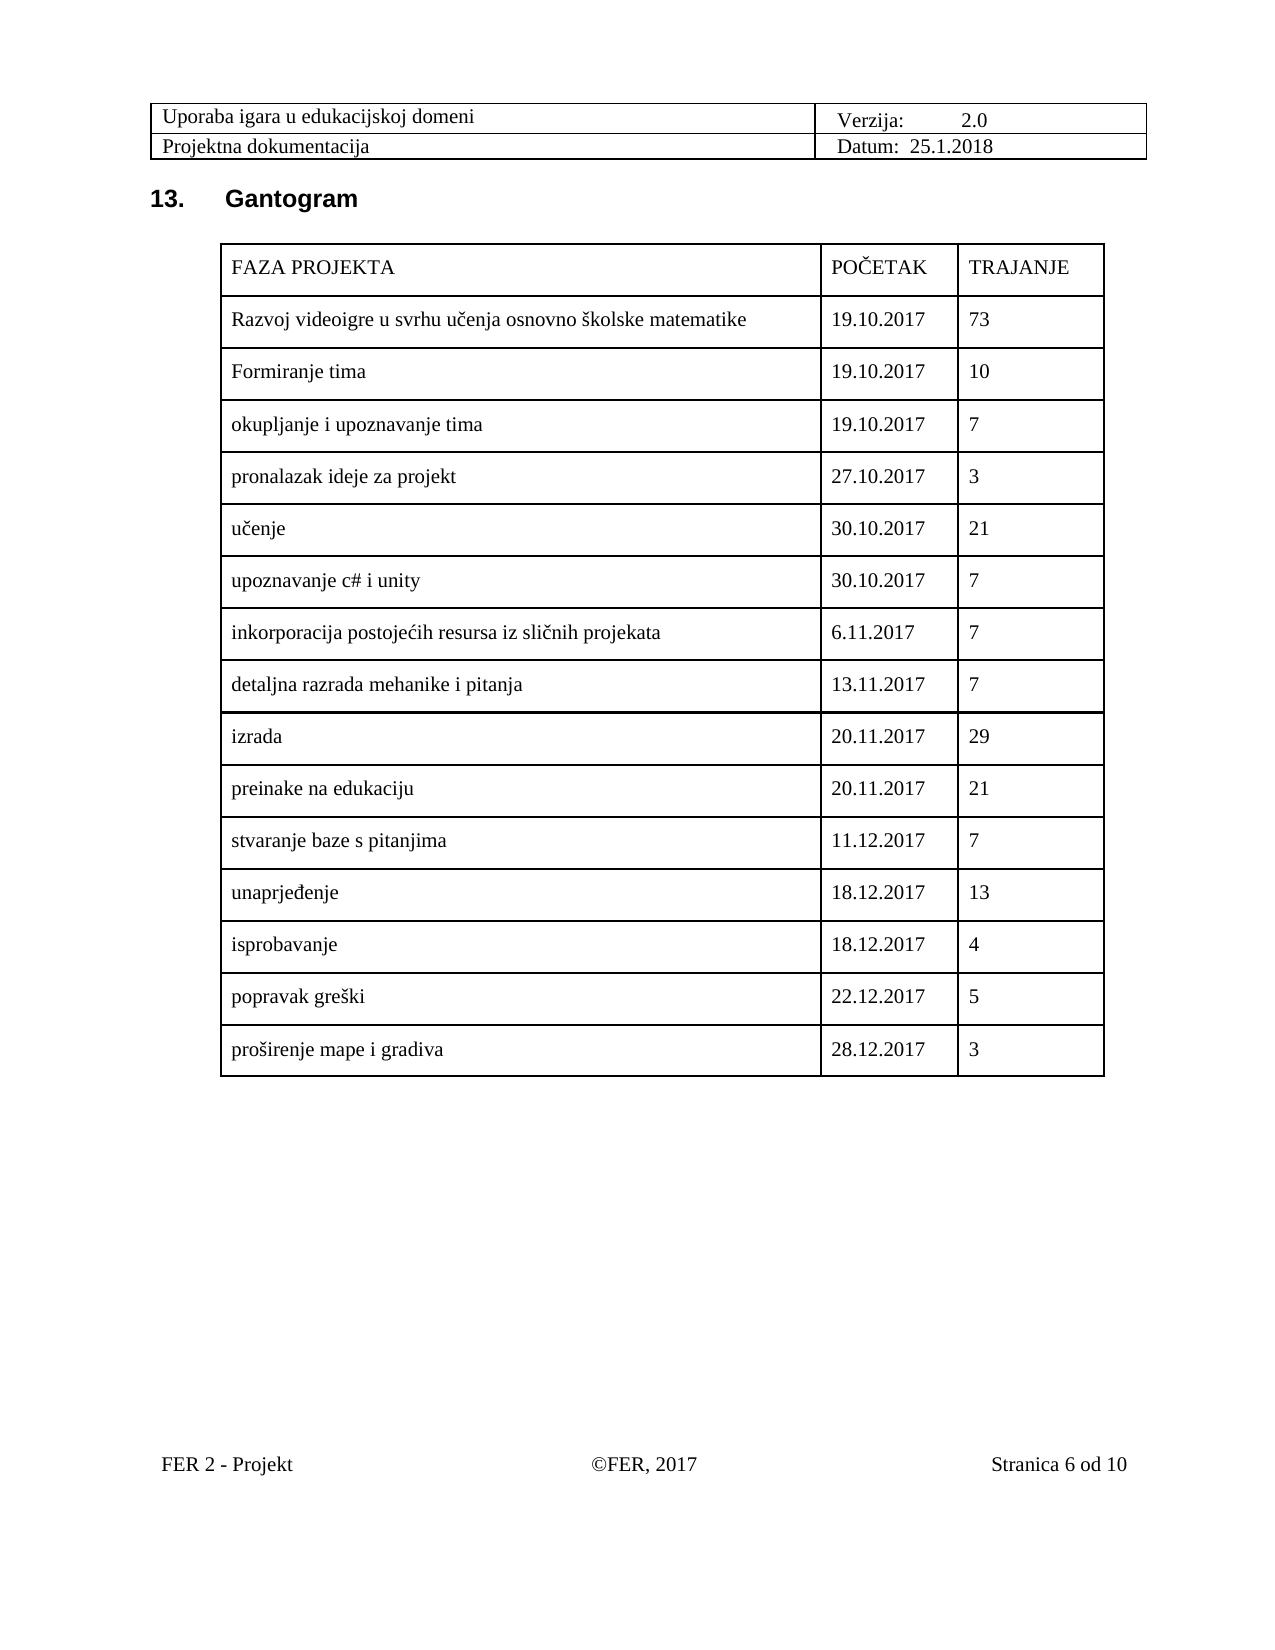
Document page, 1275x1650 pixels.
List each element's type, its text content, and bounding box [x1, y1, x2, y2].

table_cell 6.11.2017 [822, 609, 957, 659]
table_cell 18.12.2017 [822, 922, 957, 972]
table_cell 7 [959, 609, 1103, 659]
table_cell 73 [959, 297, 1103, 347]
table_cell 30.10.2017 [822, 557, 957, 607]
table_header TRAJANJE [959, 245, 1103, 295]
table_cell pronalazak ideje za projekt [222, 453, 820, 503]
table_cell 19.10.2017 [822, 349, 957, 399]
table_cell okupljanje i upoznavanje tima [222, 401, 820, 451]
table_cell 5 [959, 974, 1103, 1024]
table_cell Razvoj videoigre u svrhu učenja osnovno školske matematike [222, 297, 820, 347]
table_header POČETAK [822, 245, 957, 295]
table_cell isprobavanje [222, 922, 820, 972]
table_cell 18.12.2017 [822, 870, 957, 920]
table_cell proširenje mape i gradiva [222, 1026, 820, 1074]
table_cell Formiranje tima [222, 349, 820, 399]
table_cell 11.12.2017 [822, 818, 957, 868]
subtitle Gantogram [150, 184, 1125, 212]
table_cell 7 [959, 401, 1103, 451]
table_cell 29 [959, 714, 1103, 763]
table_cell preinake na edukaciju [222, 766, 820, 816]
table_cell 13.11.2017 [822, 661, 957, 711]
table_cell popravak greški [222, 974, 820, 1024]
table_cell 19.10.2017 [822, 297, 957, 347]
table_cell unaprjeđenje [222, 870, 820, 920]
table_cell 7 [959, 557, 1103, 607]
table_cell 10 [959, 349, 1103, 399]
table_cell učenje [222, 505, 820, 555]
table_cell 21 [959, 766, 1103, 816]
table_cell 21 [959, 505, 1103, 555]
table_cell 27.10.2017 [822, 453, 957, 503]
table_cell 3 [959, 453, 1103, 503]
table_cell izrada [222, 714, 820, 763]
table_cell detaljna razrada mehanike i pitanja [222, 661, 820, 711]
table_cell 28.12.2017 [822, 1026, 957, 1074]
table_cell stvaranje baze s pitanjima [222, 818, 820, 868]
table_cell 3 [959, 1026, 1103, 1074]
table_header FAZA PROJEKTA [222, 245, 820, 295]
table_cell 19.10.2017 [822, 401, 957, 451]
table_cell upoznavanje c# i unity [222, 557, 820, 607]
table_cell 20.11.2017 [822, 714, 957, 763]
table_cell 13 [959, 870, 1103, 920]
table_cell 7 [959, 818, 1103, 868]
table_cell inkorporacija postojećih resursa iz sličnih projekata [222, 609, 820, 659]
table_cell 7 [959, 661, 1103, 711]
table_cell 4 [959, 922, 1103, 972]
table_cell 30.10.2017 [822, 505, 957, 555]
table_cell 20.11.2017 [822, 766, 957, 816]
table_cell 22.12.2017 [822, 974, 957, 1024]
